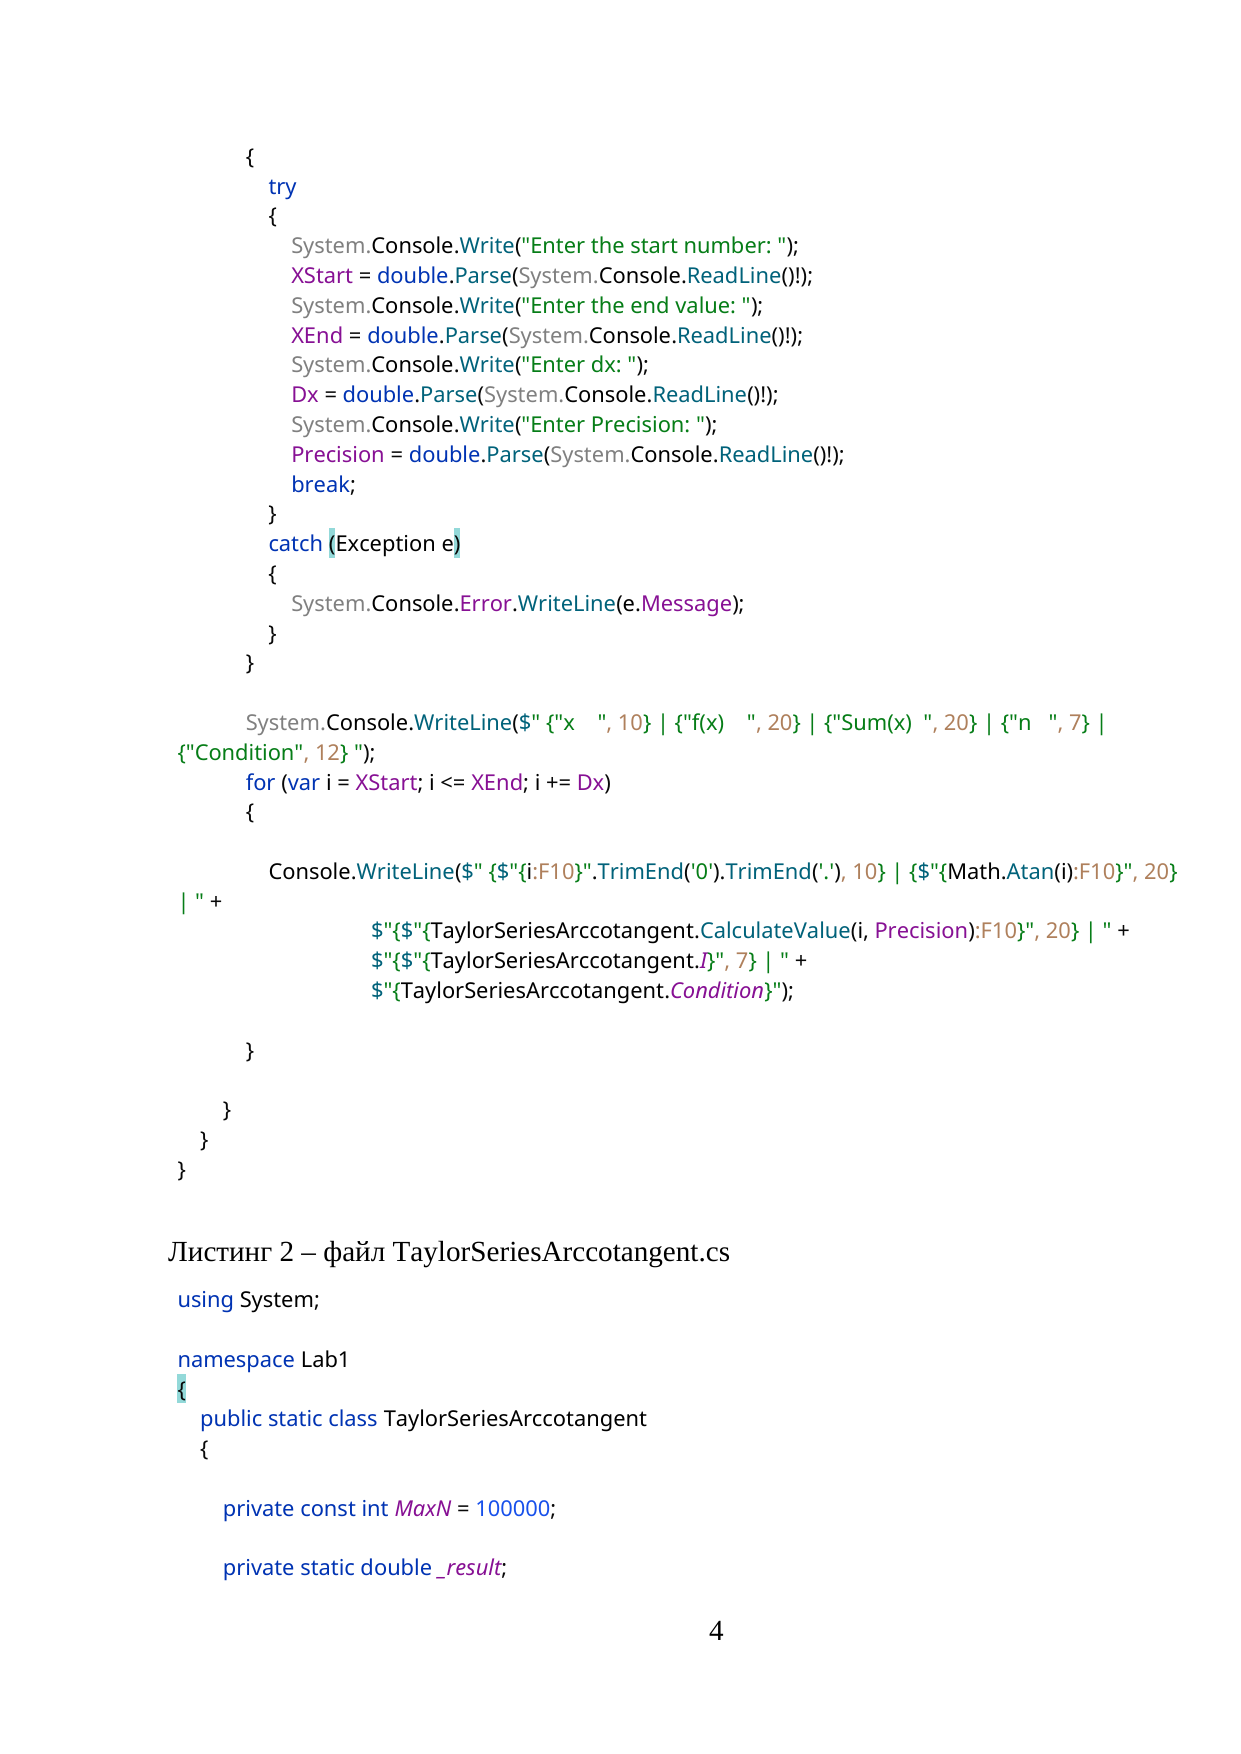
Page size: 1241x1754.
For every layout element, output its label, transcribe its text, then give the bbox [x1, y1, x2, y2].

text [177, 141, 1181, 1184]
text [177, 1284, 1181, 1612]
list Листинг 2 – файл TaylorSeriesArccotangent.cs [168, 1234, 1181, 1267]
